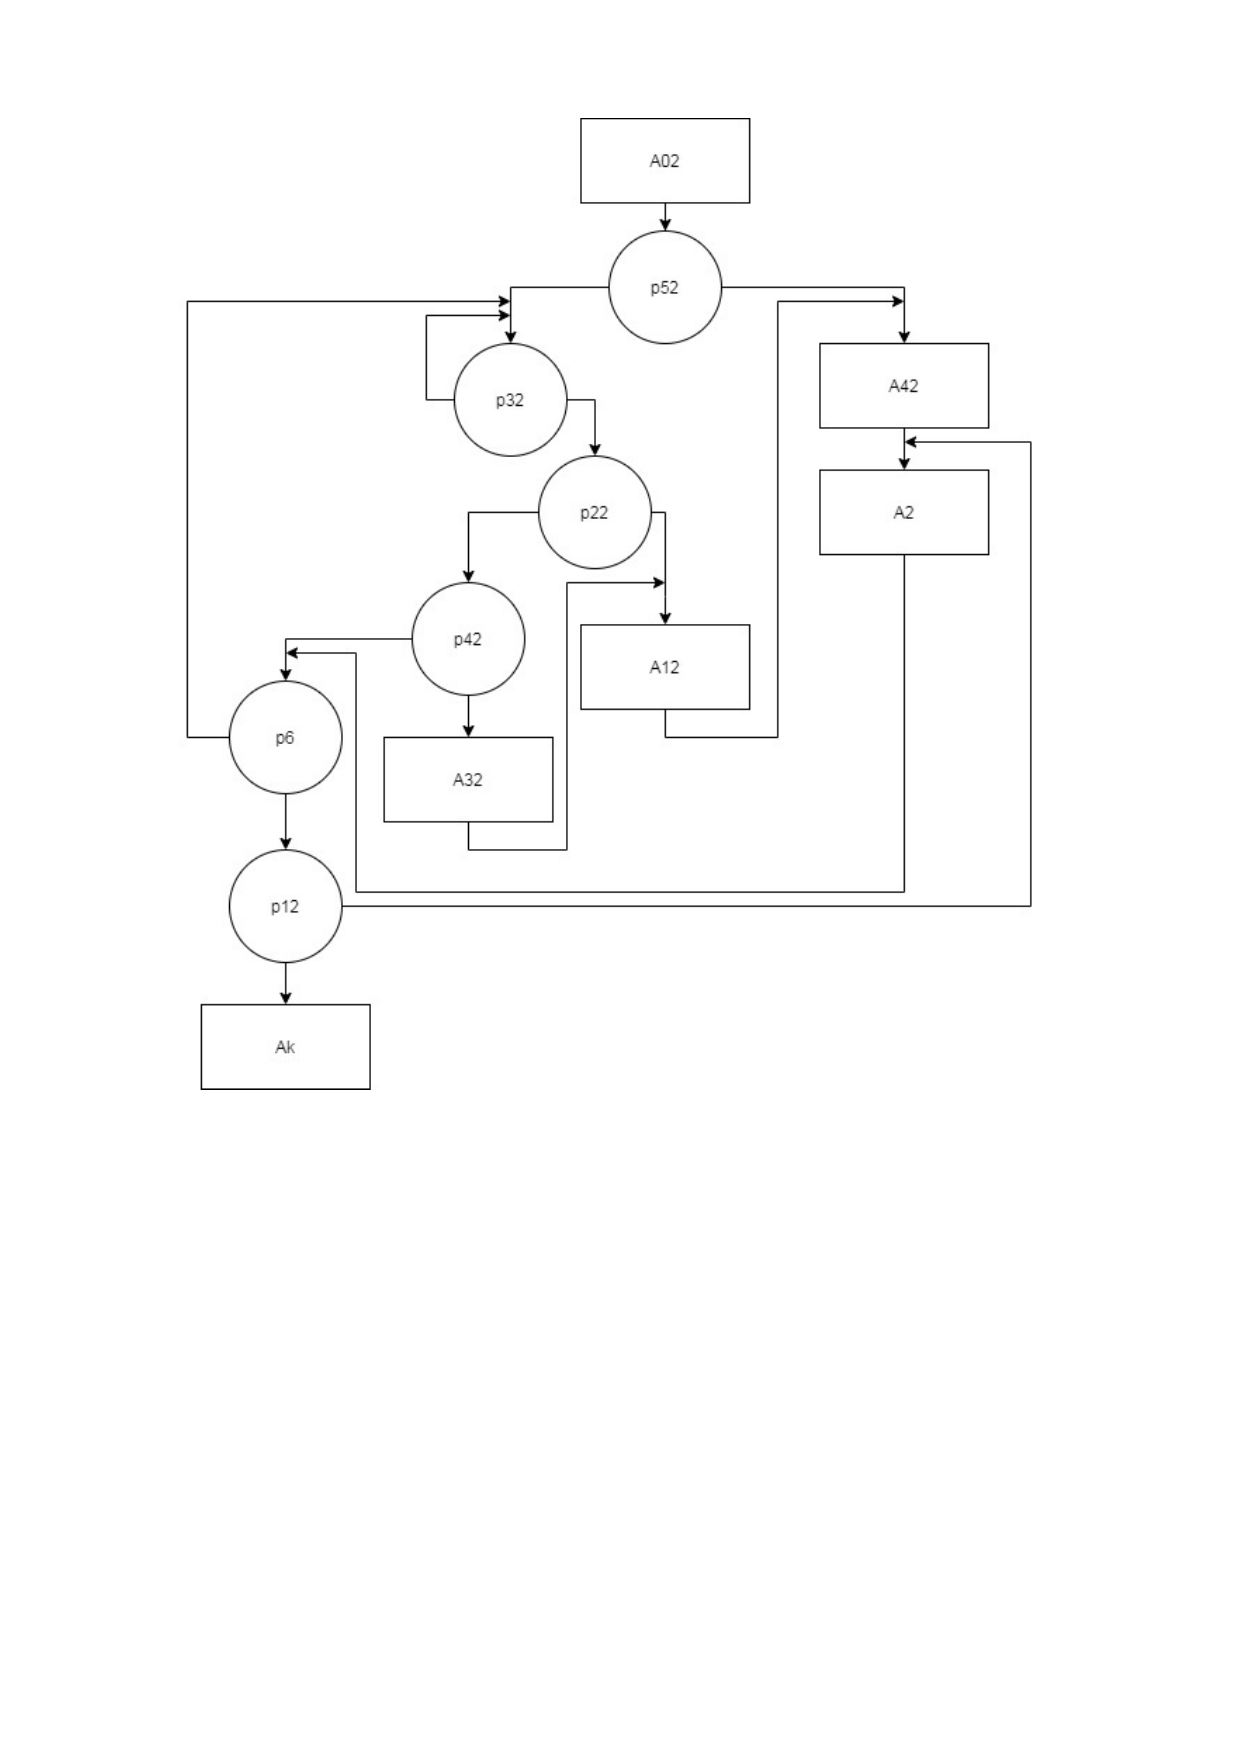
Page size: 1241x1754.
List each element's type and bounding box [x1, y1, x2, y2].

picture [177, 118, 1043, 1090]
